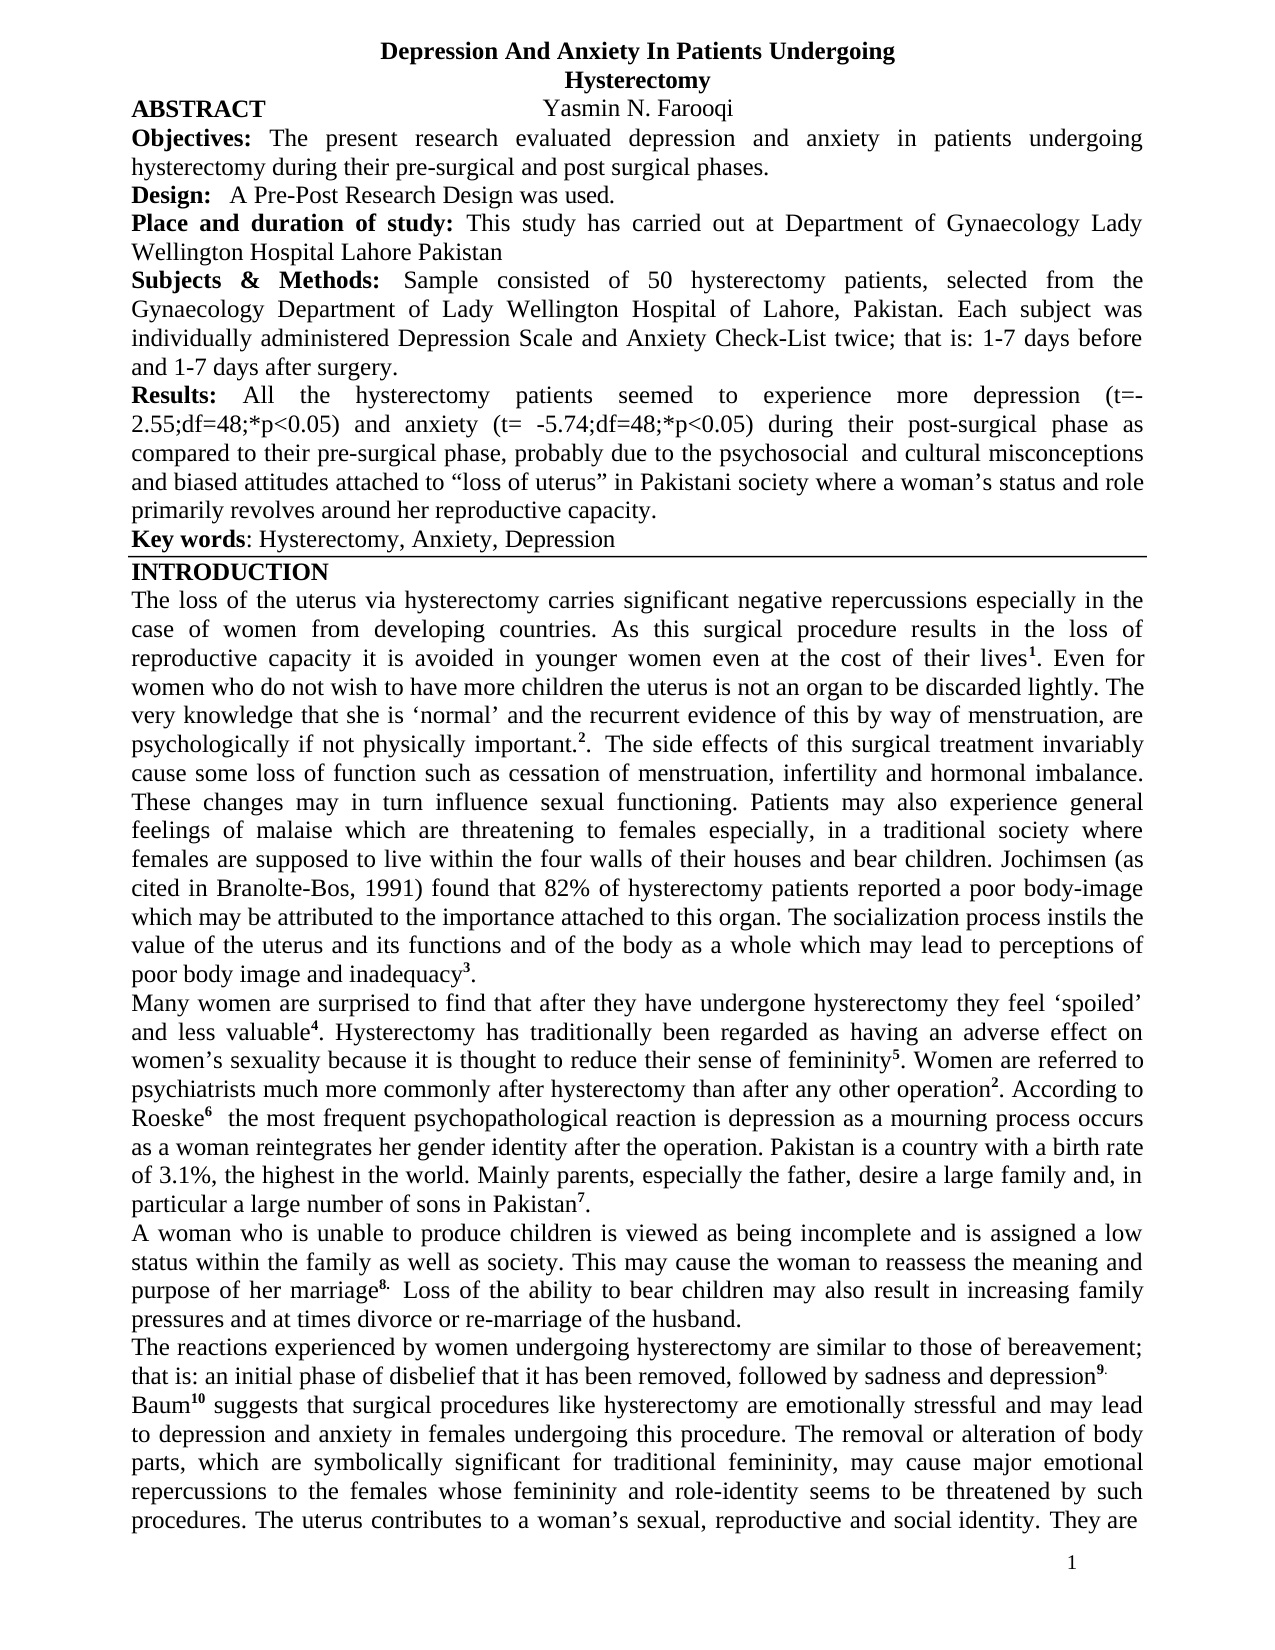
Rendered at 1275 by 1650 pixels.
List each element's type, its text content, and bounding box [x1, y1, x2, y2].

text Objectives: The present research evaluated depression and anxiety in patients undergoing hysterectomy during their pre-surgical and post surgical phases. [131, 123, 1144, 181]
text Key words: Hysterectomy, Anxiety, Depression [131, 524, 1164, 553]
text Many women are surprised to find that after they have undergone hysterectomy they feel ‘spoiled’ and less valuable4. Hysterectomy has traditionally been regarded as having an adverse effect on women’s sexuality because it is thought to reduce their sense of femininity5. Women are referred to psychiatrists much more commonly after hysterectomy than after any other operation2. According to Roeske6 the most frequent psychopathological reaction is depression as a mourning process occurs as a woman reintegrates her gender identity after the operation. Pakistan is a country with a birth rate of 3.1%, the highest in the world. Mainly parents, especially the father, desire a large family and, in particular a large number of sons in Pakistan7. [131, 988, 1144, 1218]
text Yasmin N. Farooqi [304, 94, 972, 122]
text Baum10 suggests that surgical procedures like hysterectomy are emotionally stressful and may lead to depression and anxiety in females undergoing this procedure. The removal or alteration of body parts, which are symbolically significant for traditional femininity, may cause major emotional repercussions to the females whose femininity and role-identity seems to be threatened by such procedures. The uterus contributes to a woman’s sexual, reproductive and social identity. They are [131, 1390, 1144, 1534]
text Place and duration of study: This study has carried out at Department of Gynaecology Lady Wellington Hospital Lahore Pakistan [131, 209, 1144, 265]
text The loss of the uterus via hysterectomy carries significant negative repercussions especially in the case of women from developing countries. As this surgical procedure results in the loss of reproductive capacity it is avoided in younger women even at the cost of their lives1. Even for women who do not wish to have more children the uterus is not an organ to be discarded lightly. The very knowledge that she is ‘normal’ and the recurrent evidence of this by way of menstruation, are psychologically if not physically important.2. The side effects of this surgical treatment invariably cause some loss of function such as cessation of menstruation, infertility and hormonal imbalance. These changes may in turn influence sexual functioning. Patients may also experience general feelings of malaise which are threatening to females especially, in a traditional society where females are supposed to live within the four walls of their houses and bear children. Jochimsen (as cited in Branolte-Bos, 1991) found that 82% of hysterectomy patients reported a poor body-image which may be attributed to the importance attached to this organ. The socialization process instils the value of the uterus and its functions and of the body as a whole which may lead to perceptions of poor body image and inadequacy3. [131, 586, 1144, 988]
subtitle ABSTRACT [131, 94, 271, 123]
text Design: A Pre-Post Research Design was used. [131, 181, 1164, 209]
text The reactions experienced by women undergoing hysterectomy are similar to those of bereavement; that is: an initial phase of disbelief that it has been removed, followed by sadness and depression9. [131, 1333, 1144, 1389]
text Results: All the hysterectomy patients seemed to experience more depression (t=- 2.55;df=48;*p<0.05) and anxiety (t= -5.74;df=48;*p<0.05) during their post-surgical phase as compared to their pre-surgical phase, probably due to the psychosocial and cultural misconceptions and biased attitudes attached to “loss of uterus” in Pakistani society where a woman’s status and role primarily revolves around her reproductive capacity. [131, 381, 1144, 524]
text A woman who is unable to produce children is viewed as being incomplete and is assigned a low status within the family as well as society. This may cause the woman to reassess the meaning and purpose of her marriage8. Loss of the ability to bear children may also result in increasing family pressures and at times divorce or re-marriage of the husband. [131, 1218, 1145, 1333]
subtitle INTRODUCTION [131, 553, 1164, 586]
subtitle Depression And Anxiety In Patients Undergoing Hysterectomy [304, 37, 971, 94]
text Subjects & Methods: Sample consisted of 50 hysterectomy patients, selected from the Gynaecology Department of Lady Wellington Hospital of Lahore, Pakistan. Each subject was individually administered Depression Scale and Anxiety Check-List twice; that is: 1-7 days before and 1-7 days after surgery. [131, 266, 1144, 381]
